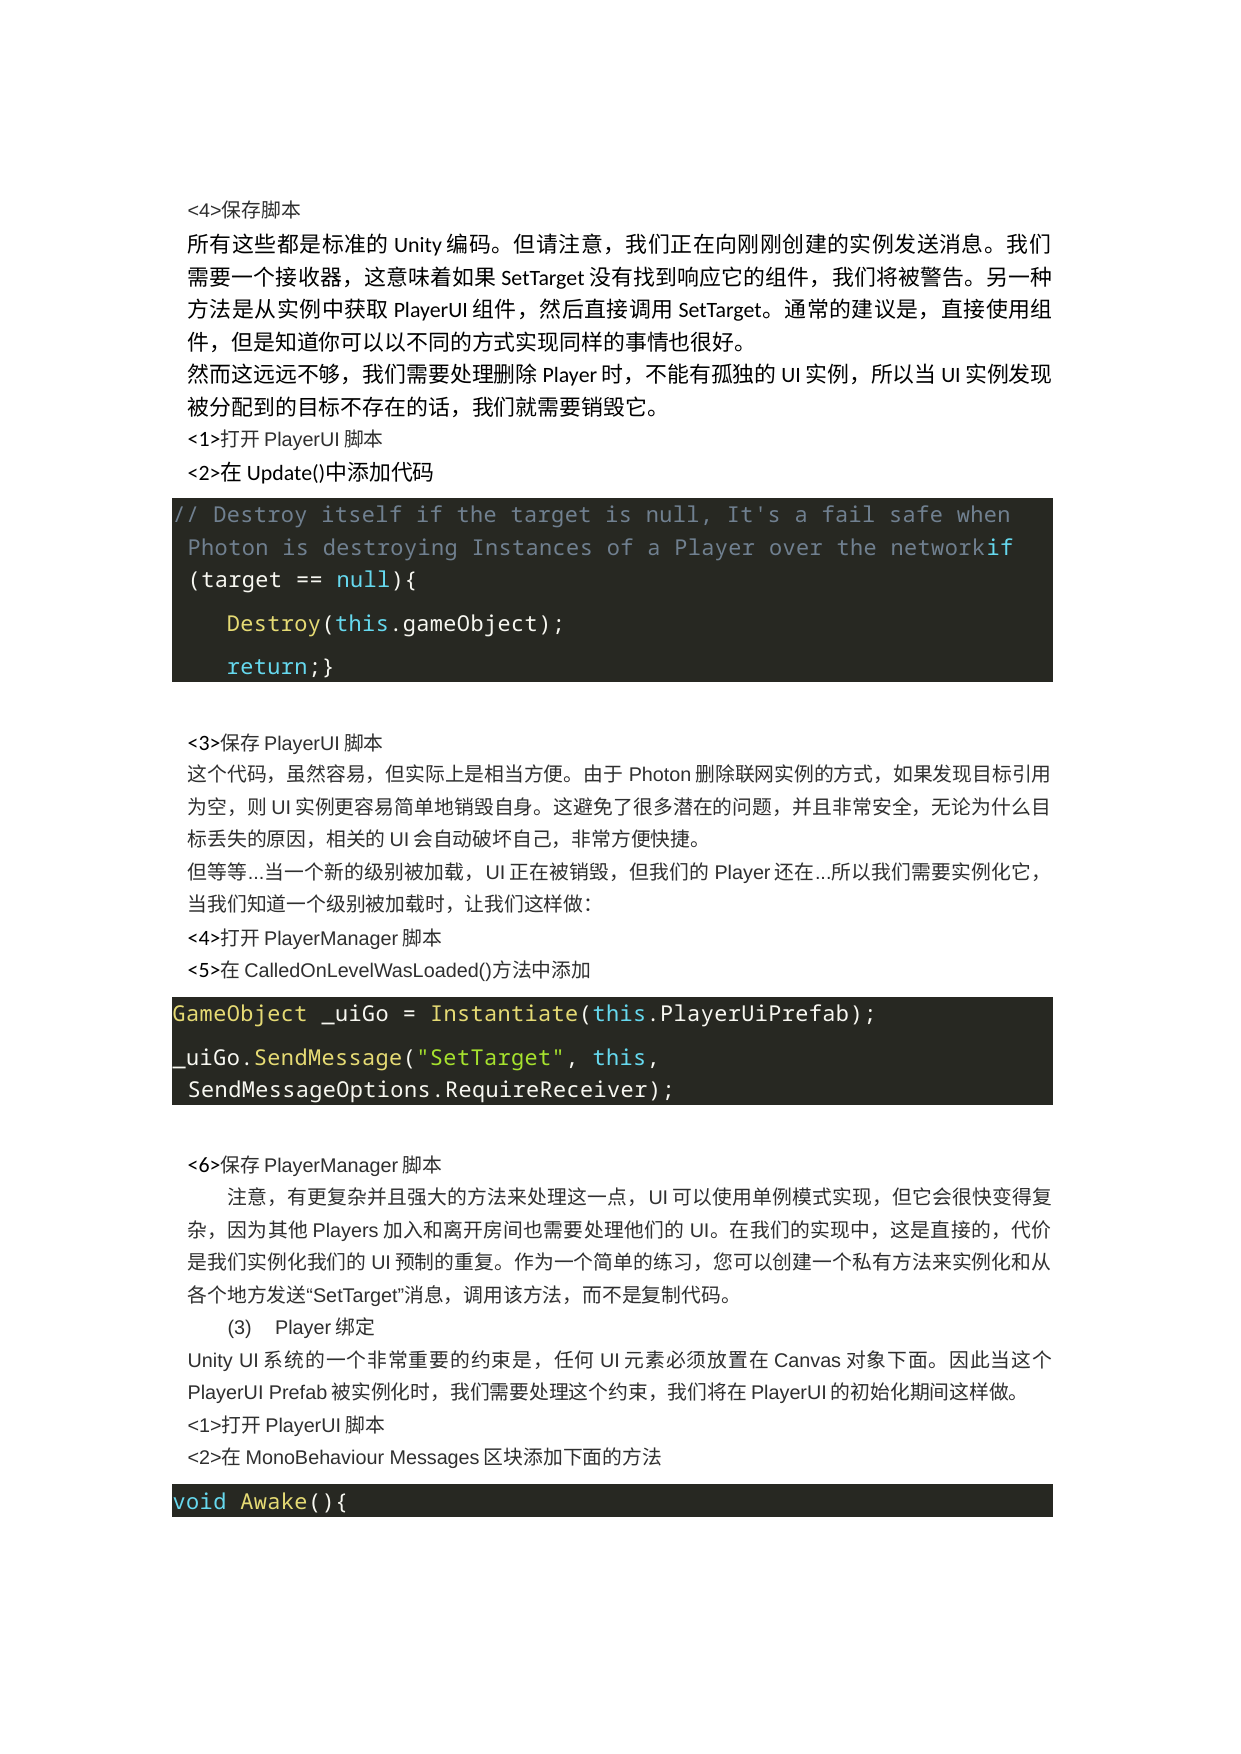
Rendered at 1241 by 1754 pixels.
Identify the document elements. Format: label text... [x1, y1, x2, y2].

text // Destroy itself if the target is null, It's a fail safe when Photon is destroying Instances of a Player over the networkif (target == null){ [172, 498, 1053, 595]
list <1>打开PlayerUI脚本 [187, 1408, 1053, 1441]
list Player绑定 [187, 1311, 1053, 1343]
text <4>打开PlayerManager脚本 [187, 921, 1053, 953]
list <2>在MonoBehaviour Messages区块添加下面的方法 [187, 1441, 1053, 1473]
text <3>保存PlayerUI脚本 [187, 726, 1053, 758]
text _uiGo.SendMessage("SetTarget", this, SendMessageOptions.RequireReceiver); [172, 1040, 1053, 1105]
text 但等等...当一个新的级别被加载，UI正在被销毁，但我们的Player还在...所以我们需要实例化它，当我们知道一个级别被加载时，让我们这样做： [187, 856, 1053, 921]
text <2>在Update()中添加代码 [187, 454, 1053, 487]
list 然而这远远不够，我们需要处理删除Player时，不能有孤独的UI实例，所以当UI实例发现被分配到的目标不存在的话，我们就需要销毁它。 [187, 357, 1053, 422]
text <1>打开PlayerUI脚本 [187, 422, 1053, 454]
text 这个代码，虽然容易，但实际上是相当方便。由于Photon删除联网实例的方式，如果发现目标引用为空，则UI实例更容易简单地销毁自身。这避免了很多潜在的问题，并且非常安全，无论为什么目标丢失的原因，相关的UI会自动破坏自己，非常方便快捷。 [187, 758, 1053, 856]
text return;} [172, 650, 1053, 682]
text <6>保存PlayerManager脚本 [187, 1148, 1053, 1181]
text Destroy(this.gameObject); [172, 606, 1053, 639]
text GameObject _uiGo = Instantiate(this.PlayerUiPrefab); [172, 997, 1053, 1029]
list Unity UI系统的一个非常重要的约束是，任何UI元素必须放置在Canvas对象下面。因此当这个PlayerUI Prefab被实例化时，我们需要处理这个约束，我们将在PlayerUI的初始化期间这样做。 [187, 1343, 1053, 1408]
list <4>保存脚本 [187, 194, 1053, 227]
list 所有这些都是标准的Unity编码。但请注意，我们正在向刚刚创建的实例发送消息。我们需要一个接收器，这意味着如果SetTarget没有找到响应它的组件，我们将被警告。另一种方法是从实例中获取PlayerUI组件，然后直接调用SetTarget。通常的建议是，直接使用组件，但是知道你可以以不同的方式实现同样的事情也很好。 [187, 227, 1053, 357]
text void Awake(){ [172, 1484, 1053, 1517]
text 注意，有更复杂并且强大的方法来处理这一点，UI可以使用单例模式实现，但它会很快变得复杂，因为其他Players加入和离开房间也需要处理他们的UI。在我们的实现中，这是直接的，代价是我们实例化我们的UI预制的重复。作为一个简单的练习，您可以创建一个私有方法来实例化和从各个地方发送“SetTarget”消息，调用该方法，而不是复制代码。 [187, 1181, 1053, 1311]
text <5>在CalledOnLevelWasLoaded()方法中添加 [187, 953, 1053, 986]
